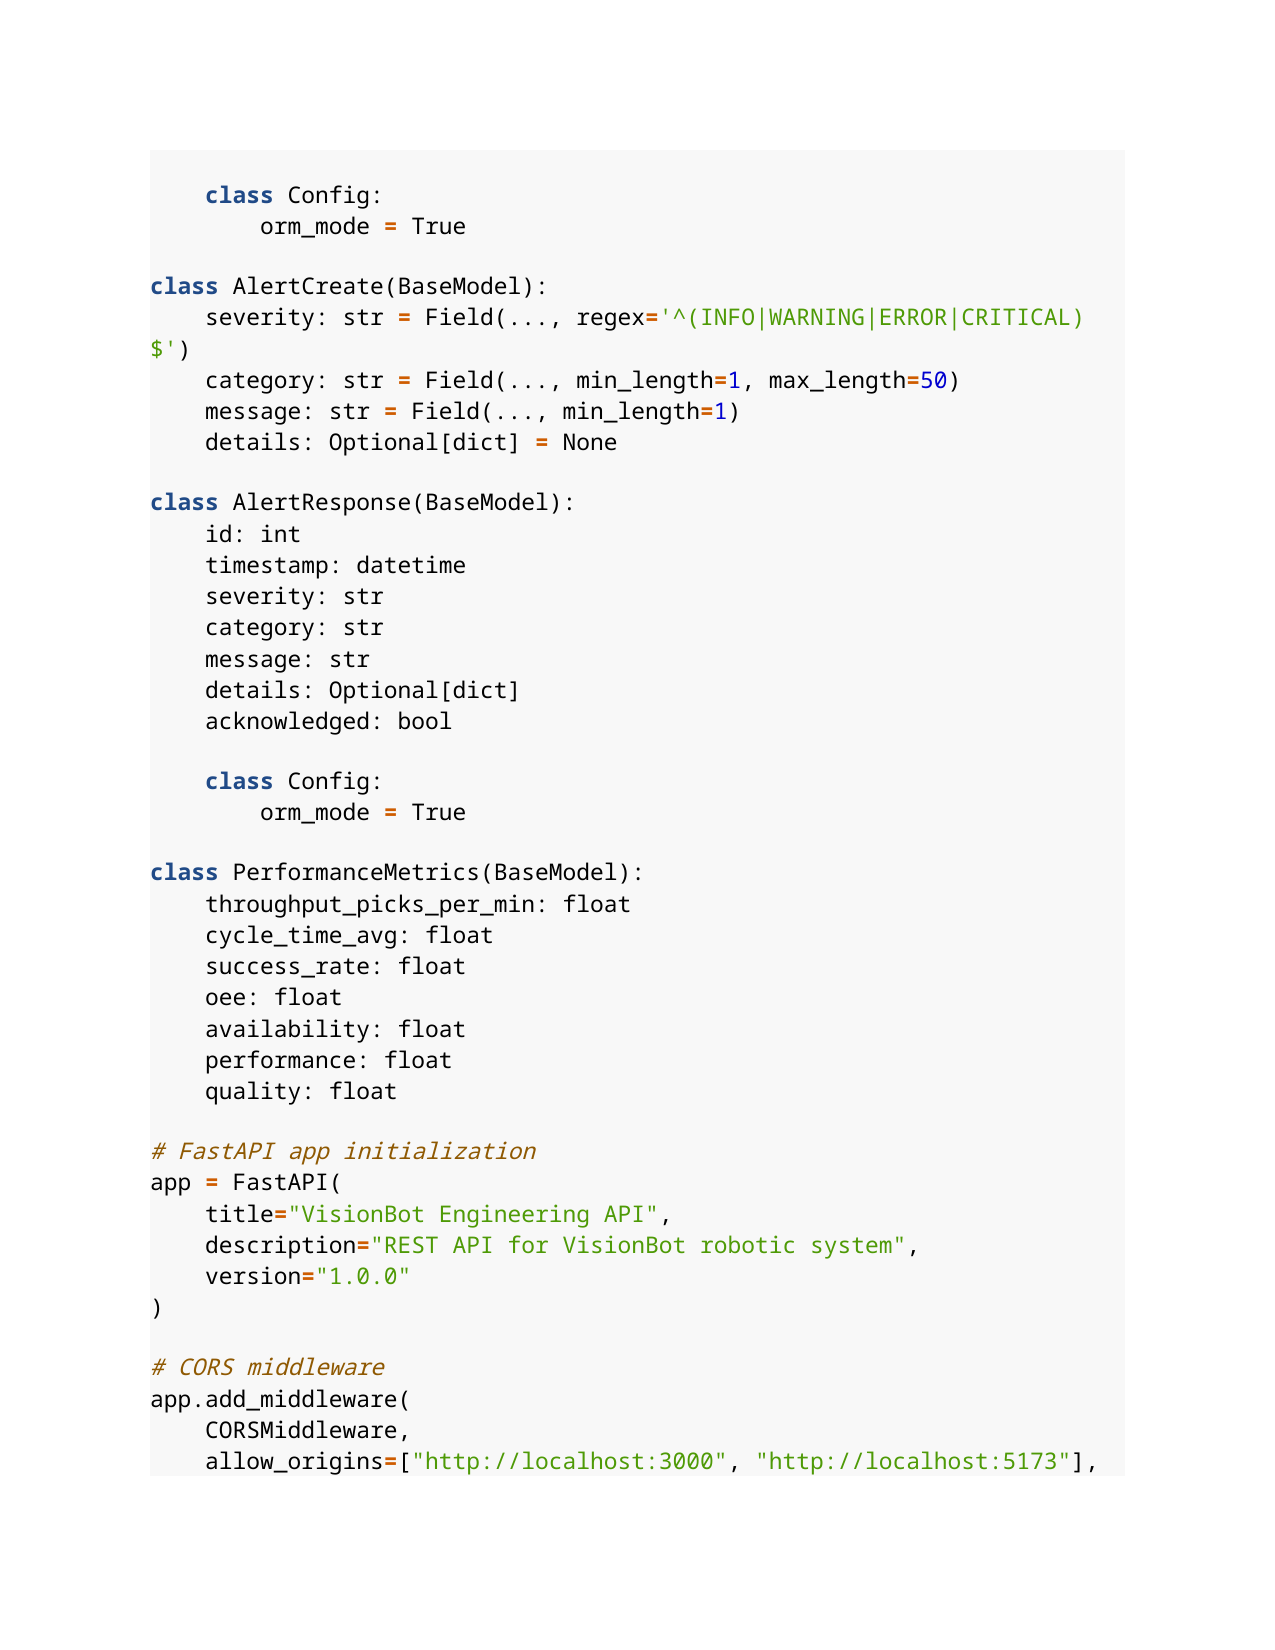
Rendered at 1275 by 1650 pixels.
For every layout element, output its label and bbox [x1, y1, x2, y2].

text [150, 150, 1125, 1476]
